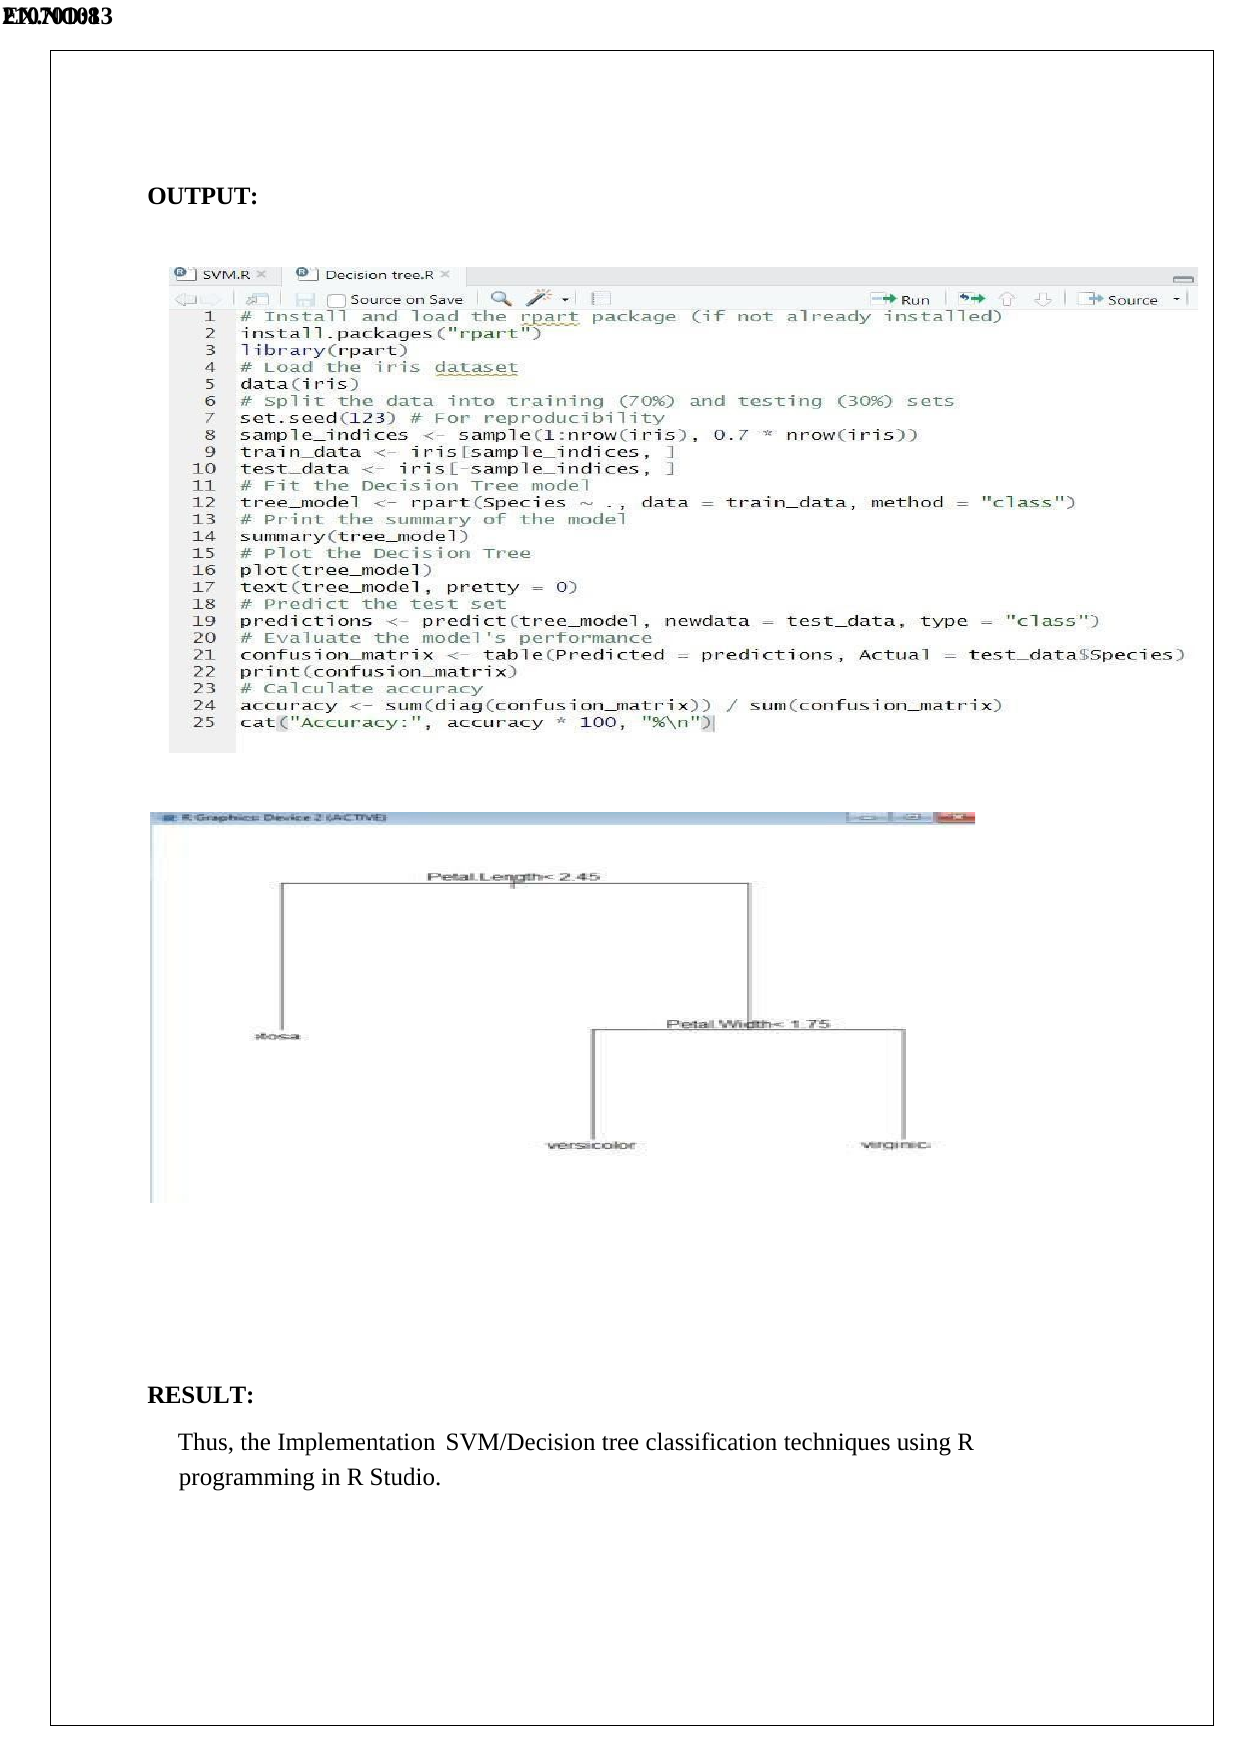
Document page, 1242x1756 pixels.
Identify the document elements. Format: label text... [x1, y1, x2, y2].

text RESULT: [147, 1380, 1213, 1409]
subtitle OUTPUT: [147, 181, 1213, 210]
picture [150, 812, 976, 1203]
picture [168, 267, 1199, 753]
text Thus, the Implementation SVM/Decision tree classification techniques using R programming in R Studio. [178, 1427, 1090, 1491]
